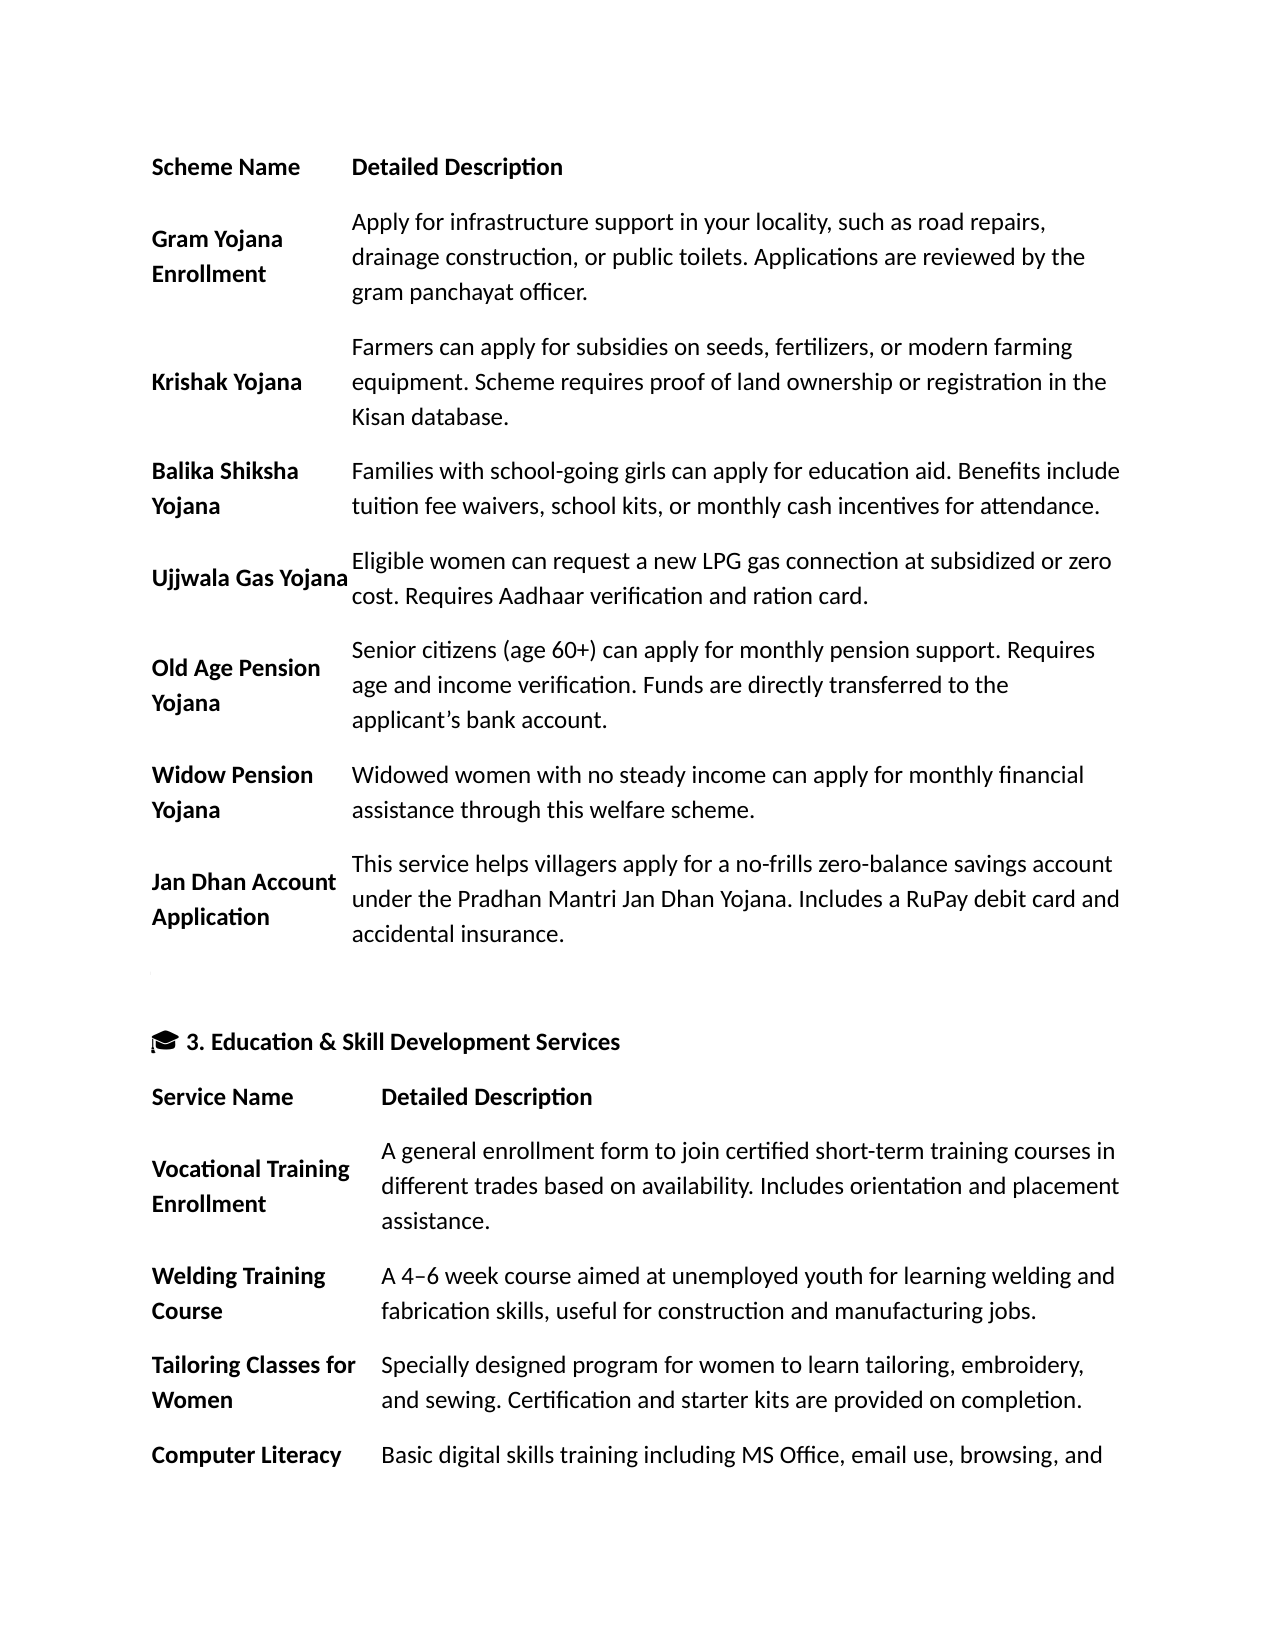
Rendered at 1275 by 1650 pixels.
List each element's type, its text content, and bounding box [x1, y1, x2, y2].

table_cell Old Age Pension Yojana [150, 633, 350, 757]
table_header Detailed Description [380, 1079, 1125, 1134]
table_cell Senior citizens (age 60+) can apply for monthly pension support. Requires age and income verification. Funds are directly transferred to the applicant’s bank account. [350, 633, 1125, 757]
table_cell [380, 1438, 1125, 1471]
table_cell Krishak Yojana [150, 329, 350, 454]
table_cell Gram Yojana Enrollment [150, 205, 350, 329]
table_cell Apply for infrastructure support in your locality, such as road repairs, drainage construction, or public toilets. Applications are reviewed by the gram panchayat officer. [350, 205, 1125, 329]
table_cell Widow Pension Yojana [150, 758, 350, 847]
table_cell Eligible women can request a new LPG gas connection at subsidized or zero cost. Requires Aadhaar verification and ration card. [350, 543, 1125, 633]
table_cell Vocational Training Enrollment [150, 1134, 379, 1258]
table_cell A 4–6 week course aimed at unemployed youth for learning welding and fabrication skills, useful for construction and manufacturing jobs. [380, 1258, 1125, 1348]
table_cell Balika Shiksha Yojana [150, 454, 350, 543]
table_cell Computer Literacy Program [150, 1438, 379, 1471]
table_header Service Name [150, 1079, 379, 1134]
table_cell Farmers can apply for subsidies on seeds, fertilizers, or modern farming equipment. Scheme requires proof of land ownership or registration in the Kisan database. [350, 329, 1125, 454]
table_cell Welding Training Course [150, 1258, 379, 1348]
table_header Detailed Description [350, 150, 1125, 204]
table_cell This service helps villagers apply for a no-frills zero-balance savings account under the Pradhan Mantri Jan Dhan Yojana. Includes a RuPay debit card and accidental insurance. [350, 847, 1125, 972]
table_cell Specially designed program for women to learn tailoring, embroidery, and sewing. Certification and starter kits are provided on completion. [380, 1348, 1125, 1437]
text 🎓 3. Education & Skill Development Services [150, 1023, 1125, 1057]
table_cell Widowed women with no steady income can apply for monthly financial assistance through this welfare scheme. [350, 758, 1125, 847]
table_header Scheme Name [150, 150, 350, 204]
table_cell Families with school-going girls can apply for education aid. Benefits include tuition fee waivers, school kits, or monthly cash incentives for attendance. [350, 454, 1125, 543]
table_cell A general enrollment form to join certified short-term training courses in different trades based on availability. Includes orientation and placement assistance. [380, 1134, 1125, 1258]
table_cell Ujjwala Gas Yojana [150, 543, 350, 633]
table_cell Tailoring Classes for Women [150, 1348, 379, 1437]
table_cell Jan Dhan Account Application [150, 847, 350, 972]
